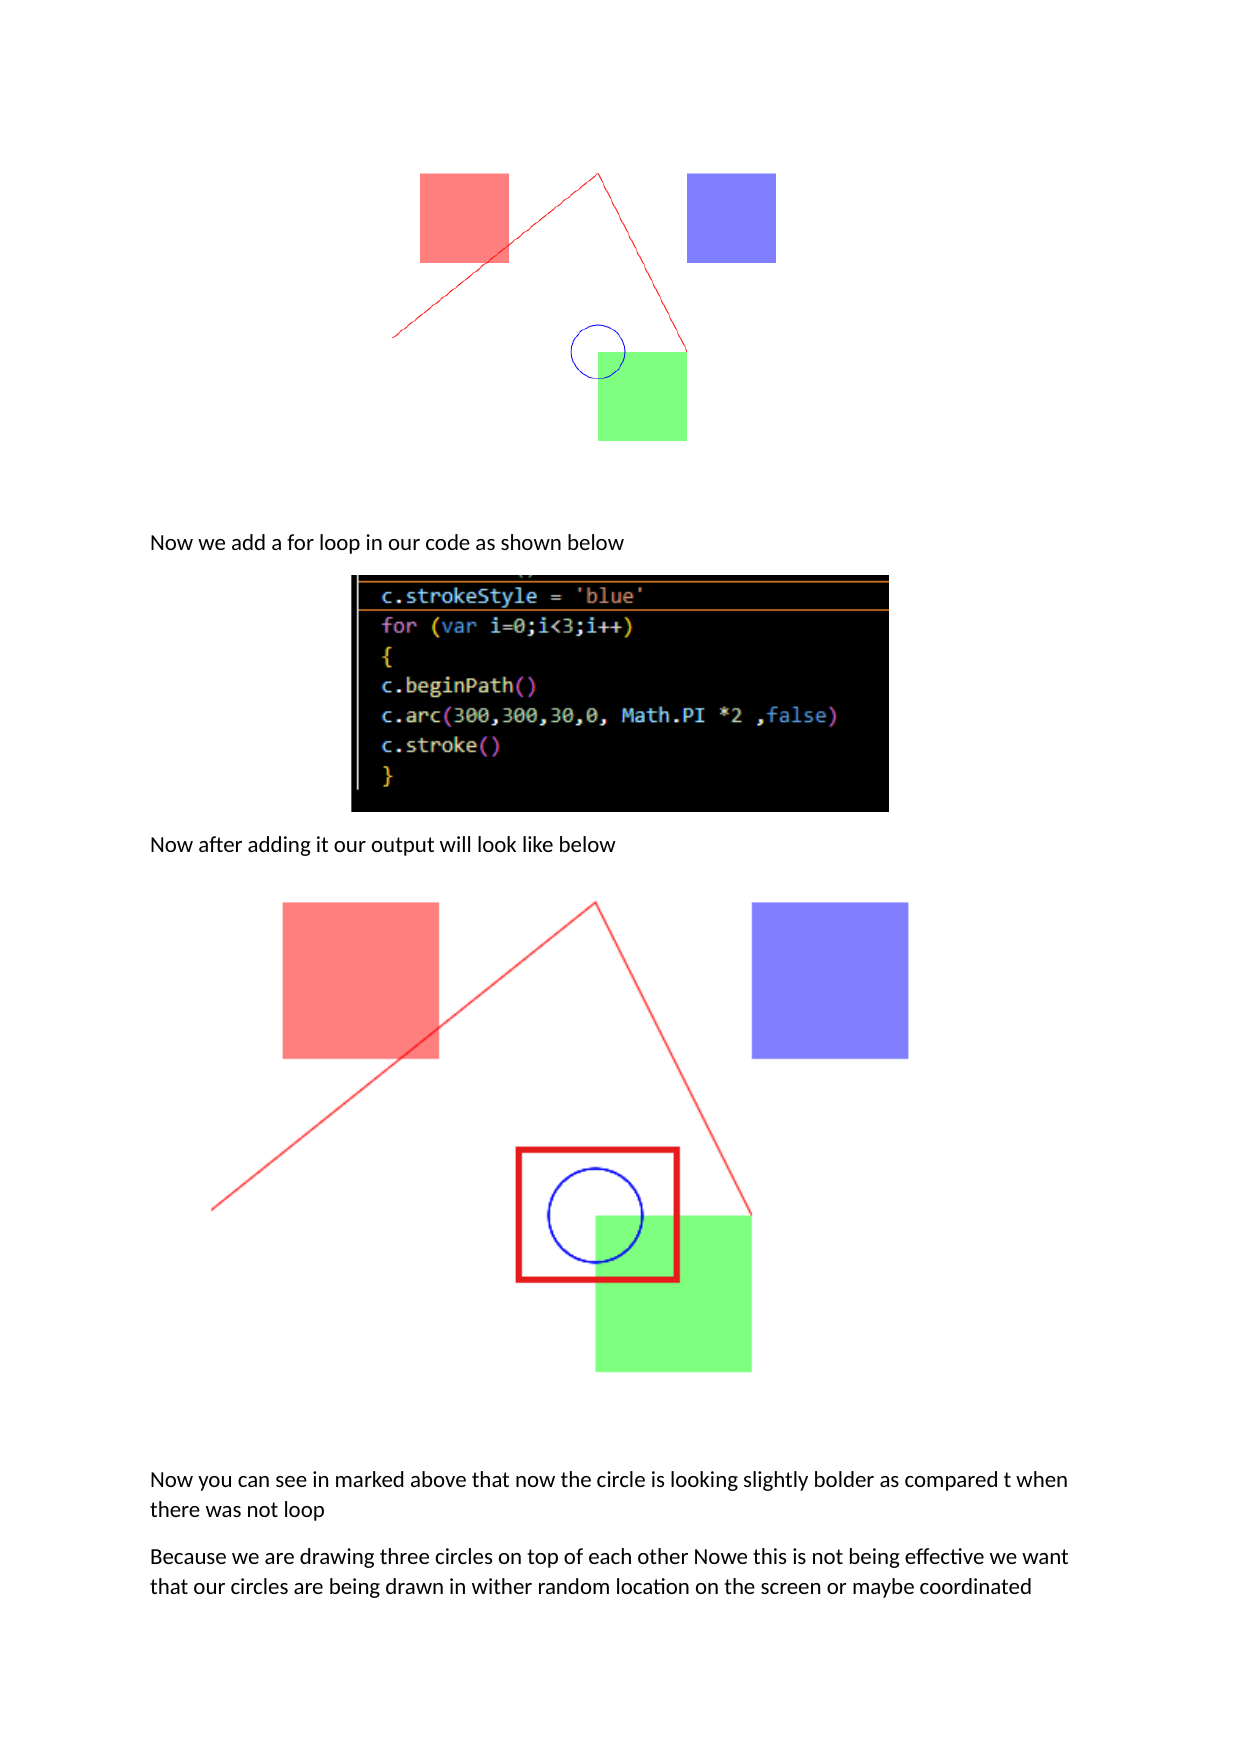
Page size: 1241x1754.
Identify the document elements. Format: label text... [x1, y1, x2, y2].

picture [351, 575, 889, 812]
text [150, 1542, 1090, 1600]
picture [211, 877, 1029, 1446]
text Now after adding it our output will look like below [150, 830, 1090, 858]
picture [391, 150, 849, 510]
text Now we add a for loop in our code as shown below [150, 528, 1090, 557]
text Now you can see in marked above that now the circle is looking slightly bolder as compared t when there was not loop [150, 1465, 1090, 1523]
